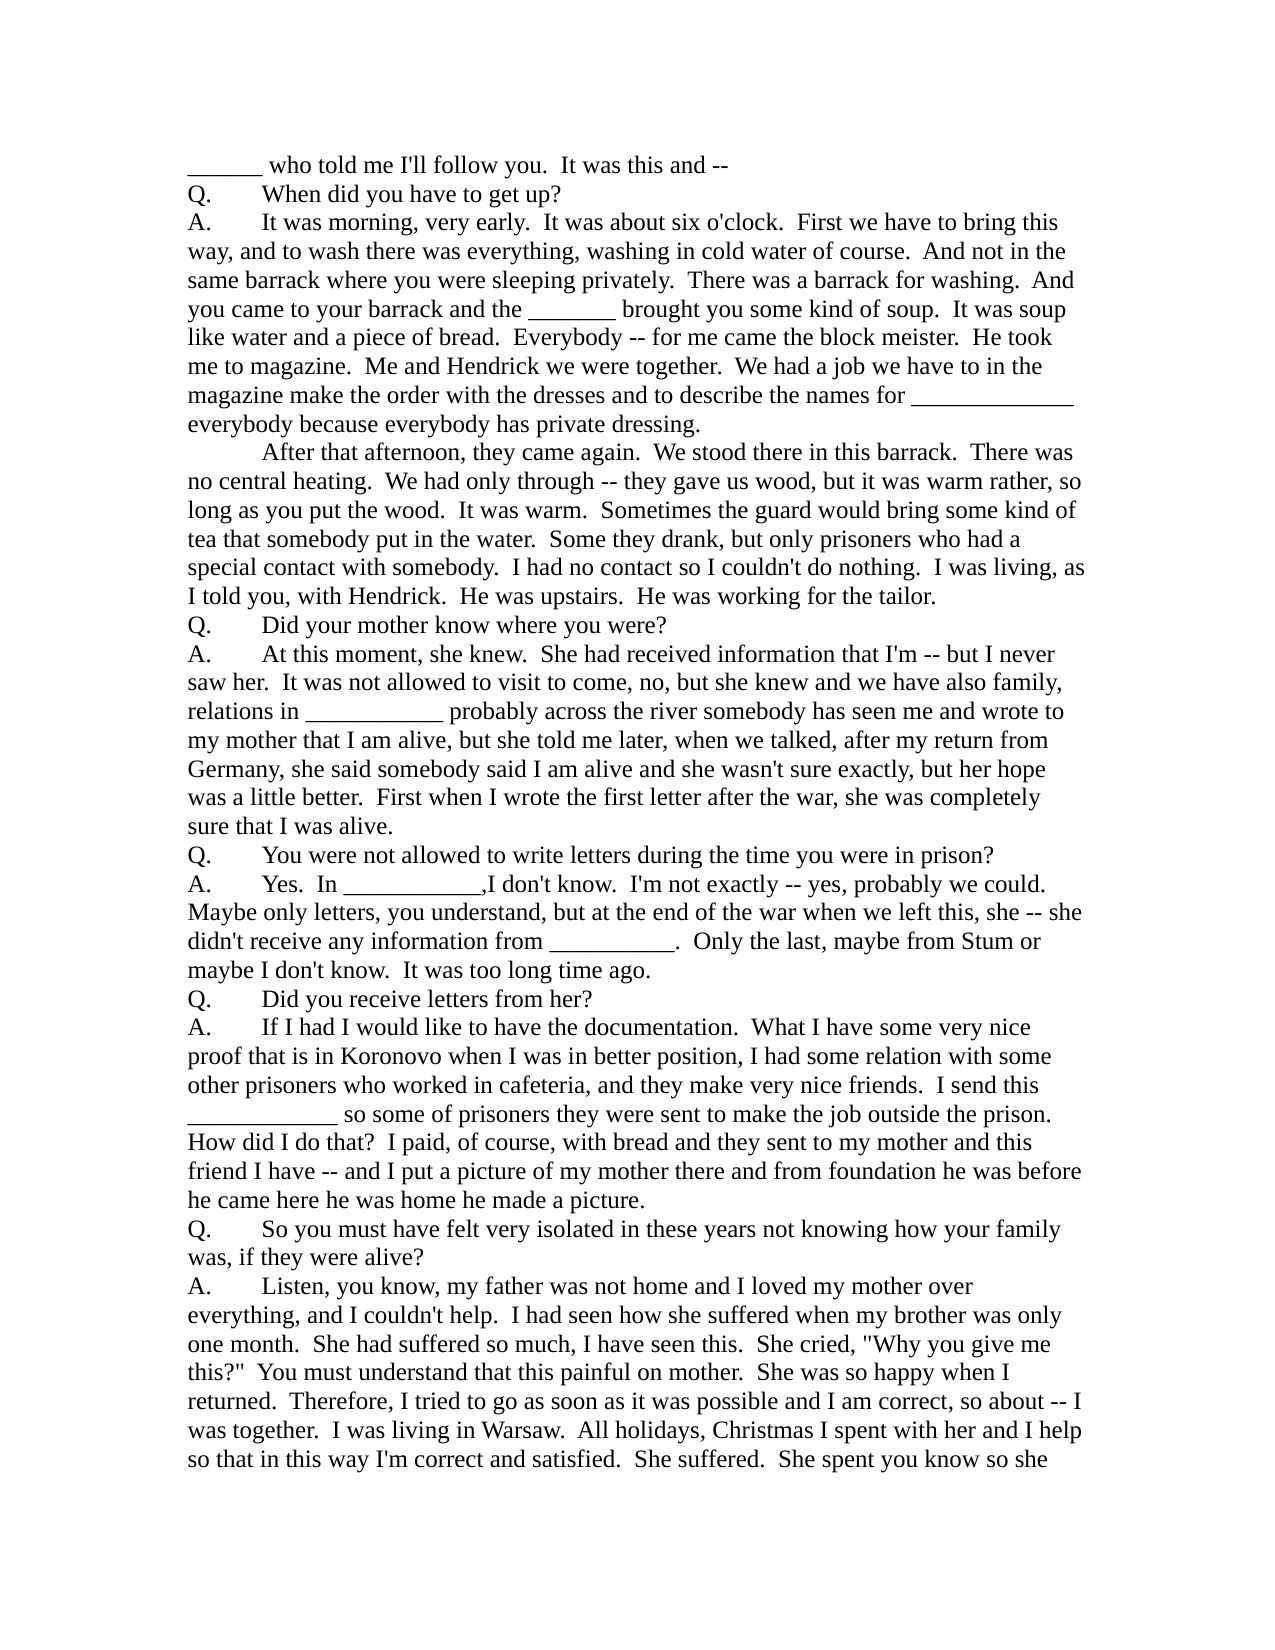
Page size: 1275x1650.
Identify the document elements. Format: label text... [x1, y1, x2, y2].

text A. If I had I would like to have the documentation. What I have some very nice proof that is in Koronovo when I was in better position, I had some relation with some other prisoners who worked in cafeteria, and they make very nice friends. I send this ____________ so some of prisoners they were sent to make the job outside the prison. How did I do that? I paid, of course, with bread and they sent to my mother and this friend I have -- and I put a picture of my mother there and from foundation he was before he came here he was home he made a picture. [187, 1041, 1087, 1242]
text Q. So you must have felt very isolated in these years not knowing how your family was, if they were alive? [187, 1242, 1087, 1300]
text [187, 1300, 1087, 1472]
text Q. Did your mother know where you were? [187, 639, 1087, 667]
text A. Yes. In ___________,I don't know. I'm not exactly -- yes, probably we could. Maybe only letters, you understand, but at the end of the war when we left this, she -- she didn't receive any information from __________. Only the last, maybe from Stum or maybe I don't know. It was too long time ago. [187, 897, 1087, 1012]
text A. At this moment, she knew. She had received information that I'm -- but I never saw her. It was not allowed to visit to come, no, but she knew and we have also family, relations in ___________ probably across the river somebody has seen me and wrote to my mother that I am alive, but she told me later, when we talked, after my return from Germany, she said somebody said I am alive and she wasn't sure exactly, but her hope was a little better. First when I wrote the first letter after the war, she was completely sure that I was alive. [187, 667, 1087, 869]
text Q. Did you receive letters from her? [187, 1012, 1087, 1041]
text Q. You were not allowed to write letters during the time you were in prison? [187, 869, 1087, 897]
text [187, 150, 1087, 207]
text Q. When did you have to get up? [187, 207, 1087, 236]
text A. It was morning, very early. It was about six o'clock. First we have to bring this way, and to wash there was everything, washing in cold water of course. And not in the same barrack where you were sleeping privately. There was a barrack for washing. And you came to your barrack and the _______ brought you some kind of soup. It was soup like water and a piece of bread. Everybody -- for me came the block meister. He took me to magazine. Me and Hendrick we were together. We had a job we have to in the magazine make the order with the dresses and to describe the names for _____________ everybody because everybody has private dressing. [187, 236, 1087, 466]
text After that afternoon, they came again. We stood there in this barrack. There was no central heating. We had only through -- they gave us wood, but it was warm rather, so long as you put the wood. It was warm. Sometimes the guard would bring some kind of tea that somebody put in the water. Some they drank, but only prisoners who had a special contact with somebody. I had no contact so I couldn't do nothing. I was living, as I told you, with Hendrick. He was upstairs. He was working for the tailor. [187, 466, 1087, 639]
